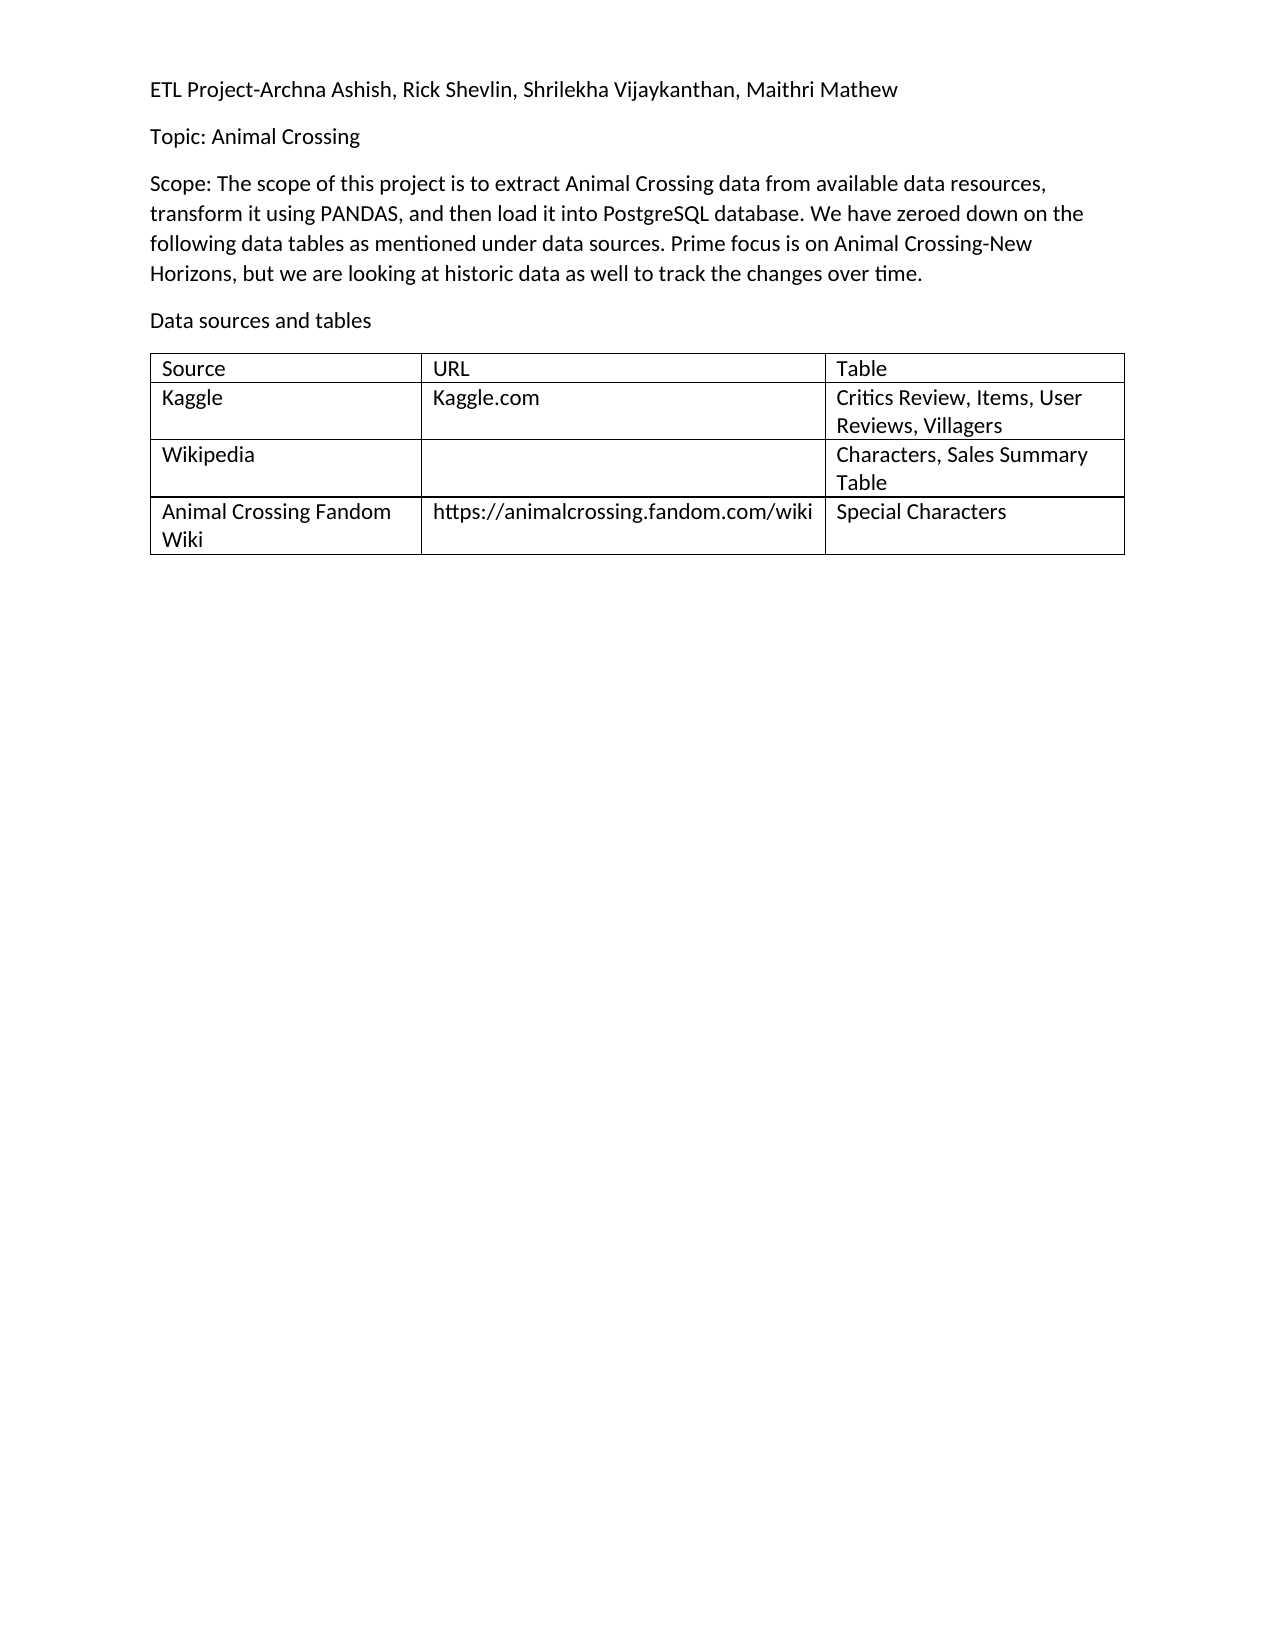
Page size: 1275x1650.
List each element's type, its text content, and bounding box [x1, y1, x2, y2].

text Topic: Animal Crossing [150, 122, 1125, 150]
table_cell Critics Review, Items, User Reviews, Villagers [826, 383, 1124, 439]
table_cell Characters, Sales Summary Table [826, 440, 1124, 496]
text ETL Project-Archna Ashish, Rick Shevlin, Shrilekha Vijaykanthan, Maithri Mathew [150, 75, 1125, 103]
table_cell Kaggle.com [422, 383, 825, 439]
table_cell https://animalcrossing.fandom.com/wiki [422, 498, 825, 553]
table_cell Kaggle [151, 383, 421, 439]
table_header Source [151, 354, 421, 382]
table_cell Animal Crossing Fandom Wiki [151, 498, 421, 553]
table_cell Special Characters [826, 498, 1124, 553]
table_cell [422, 440, 825, 496]
text Scope: The scope of this project is to extract Animal Crossing data from available data resources, transform it using PANDAS, and then load it into PostgreSQL database. We have zeroed down on the following data tables as mentioned under data sources. Prime focus is on Animal Crossing-New Horizons, but we are looking at historic data as well to track the changes over time. [150, 169, 1125, 287]
text Data sources and tables [150, 306, 1125, 334]
table_cell Wikipedia [151, 440, 421, 496]
table_header Table [826, 354, 1124, 382]
table_header URL [422, 354, 825, 382]
